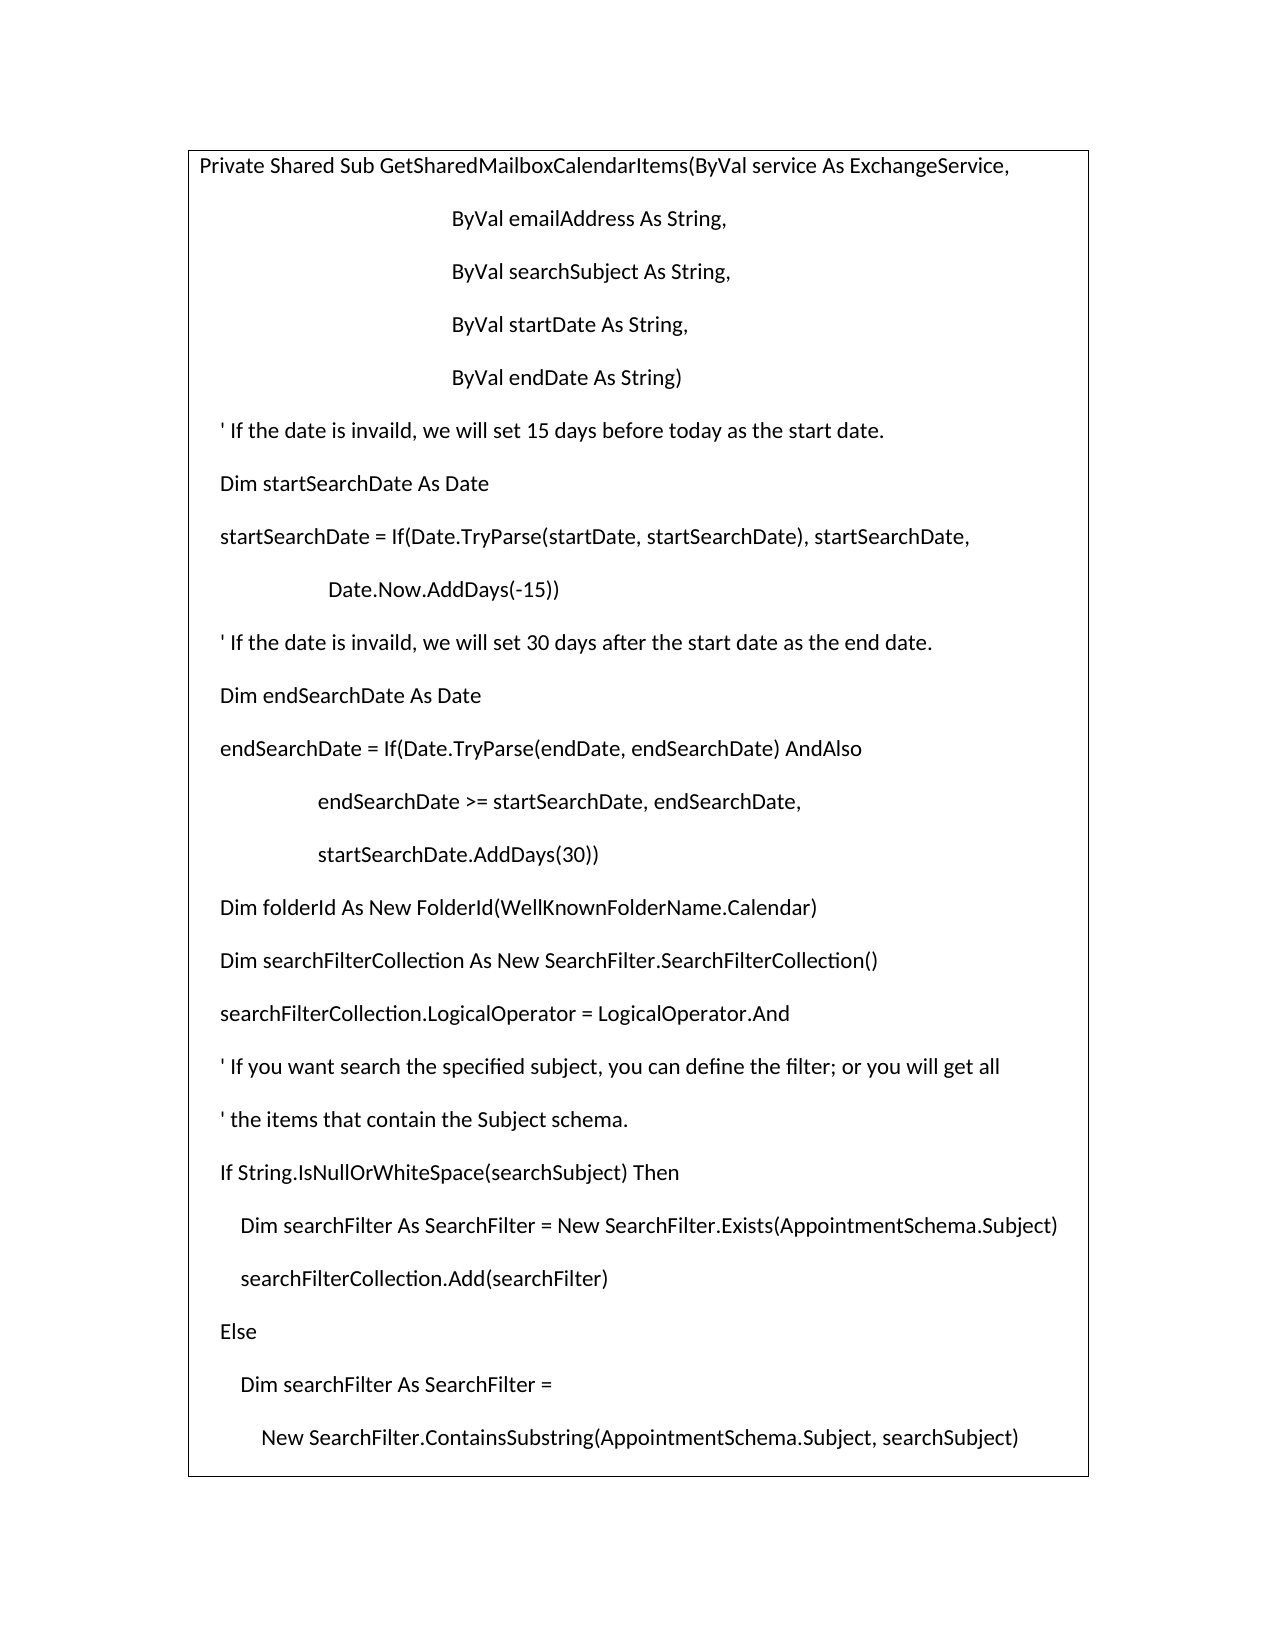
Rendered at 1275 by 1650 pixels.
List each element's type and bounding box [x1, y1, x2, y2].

table_header [189, 151, 1088, 1476]
